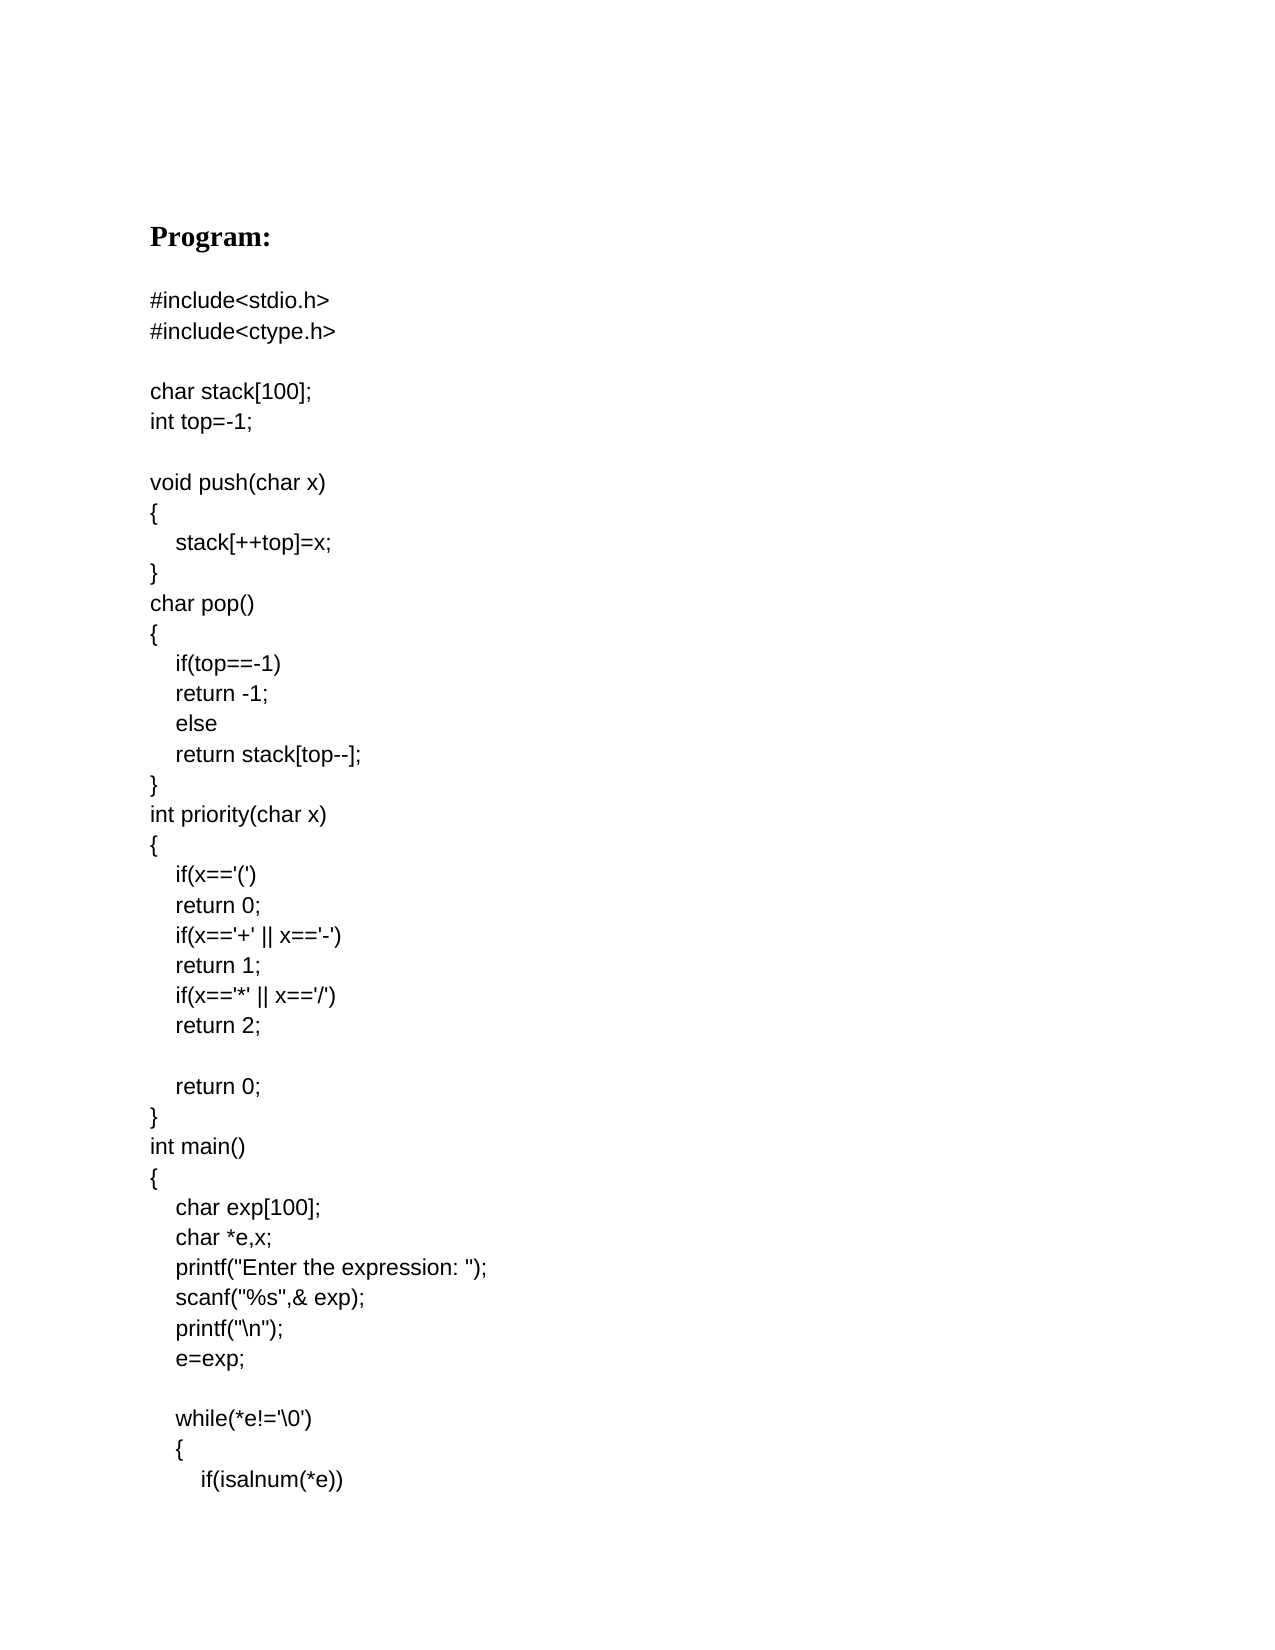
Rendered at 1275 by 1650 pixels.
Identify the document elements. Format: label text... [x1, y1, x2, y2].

text return -1; [150, 680, 1125, 707]
text { [150, 620, 1125, 646]
text int main() [150, 1133, 1125, 1160]
text { [150, 499, 1125, 525]
text else [150, 710, 1125, 737]
text return 2; [150, 1012, 1125, 1039]
text void push(char x) [150, 469, 1125, 495]
text return stack[top--]; [150, 741, 1125, 767]
text char pop() [150, 589, 1125, 616]
text printf("Enter the expression: "); [150, 1254, 1125, 1281]
text if(top==-1) [150, 650, 1125, 676]
text if(x=='+' || x=='-') [150, 922, 1125, 948]
text if(isalnum(*e)) [150, 1466, 1125, 1492]
text if(x=='*' || x=='/') [150, 982, 1125, 1009]
text char *e,x; [150, 1224, 1125, 1250]
text return 0; [150, 892, 1125, 918]
text #include<stdio.h> [150, 287, 1125, 314]
text char exp[100]; [150, 1194, 1125, 1220]
text { [150, 1163, 1125, 1190]
text } [150, 1103, 1125, 1129]
text { [150, 1435, 1125, 1462]
text #include<ctype.h> [150, 318, 1125, 344]
text } [150, 771, 1125, 797]
text char stack[100]; [150, 378, 1125, 404]
text } [150, 559, 1125, 586]
text int top=-1; [150, 408, 1125, 435]
text return 0; [150, 1073, 1125, 1099]
text printf("\n"); [150, 1314, 1125, 1341]
text while(*e!='\0') [150, 1405, 1125, 1432]
text int priority(char x) [150, 801, 1125, 827]
text { [150, 831, 1125, 858]
text return 1; [150, 952, 1125, 978]
text e=exp; [150, 1345, 1125, 1371]
text if(x=='(') [150, 861, 1125, 888]
text Program: [150, 219, 1125, 252]
text stack[++top]=x; [150, 529, 1125, 556]
text scanf("%s",& exp); [150, 1284, 1125, 1311]
